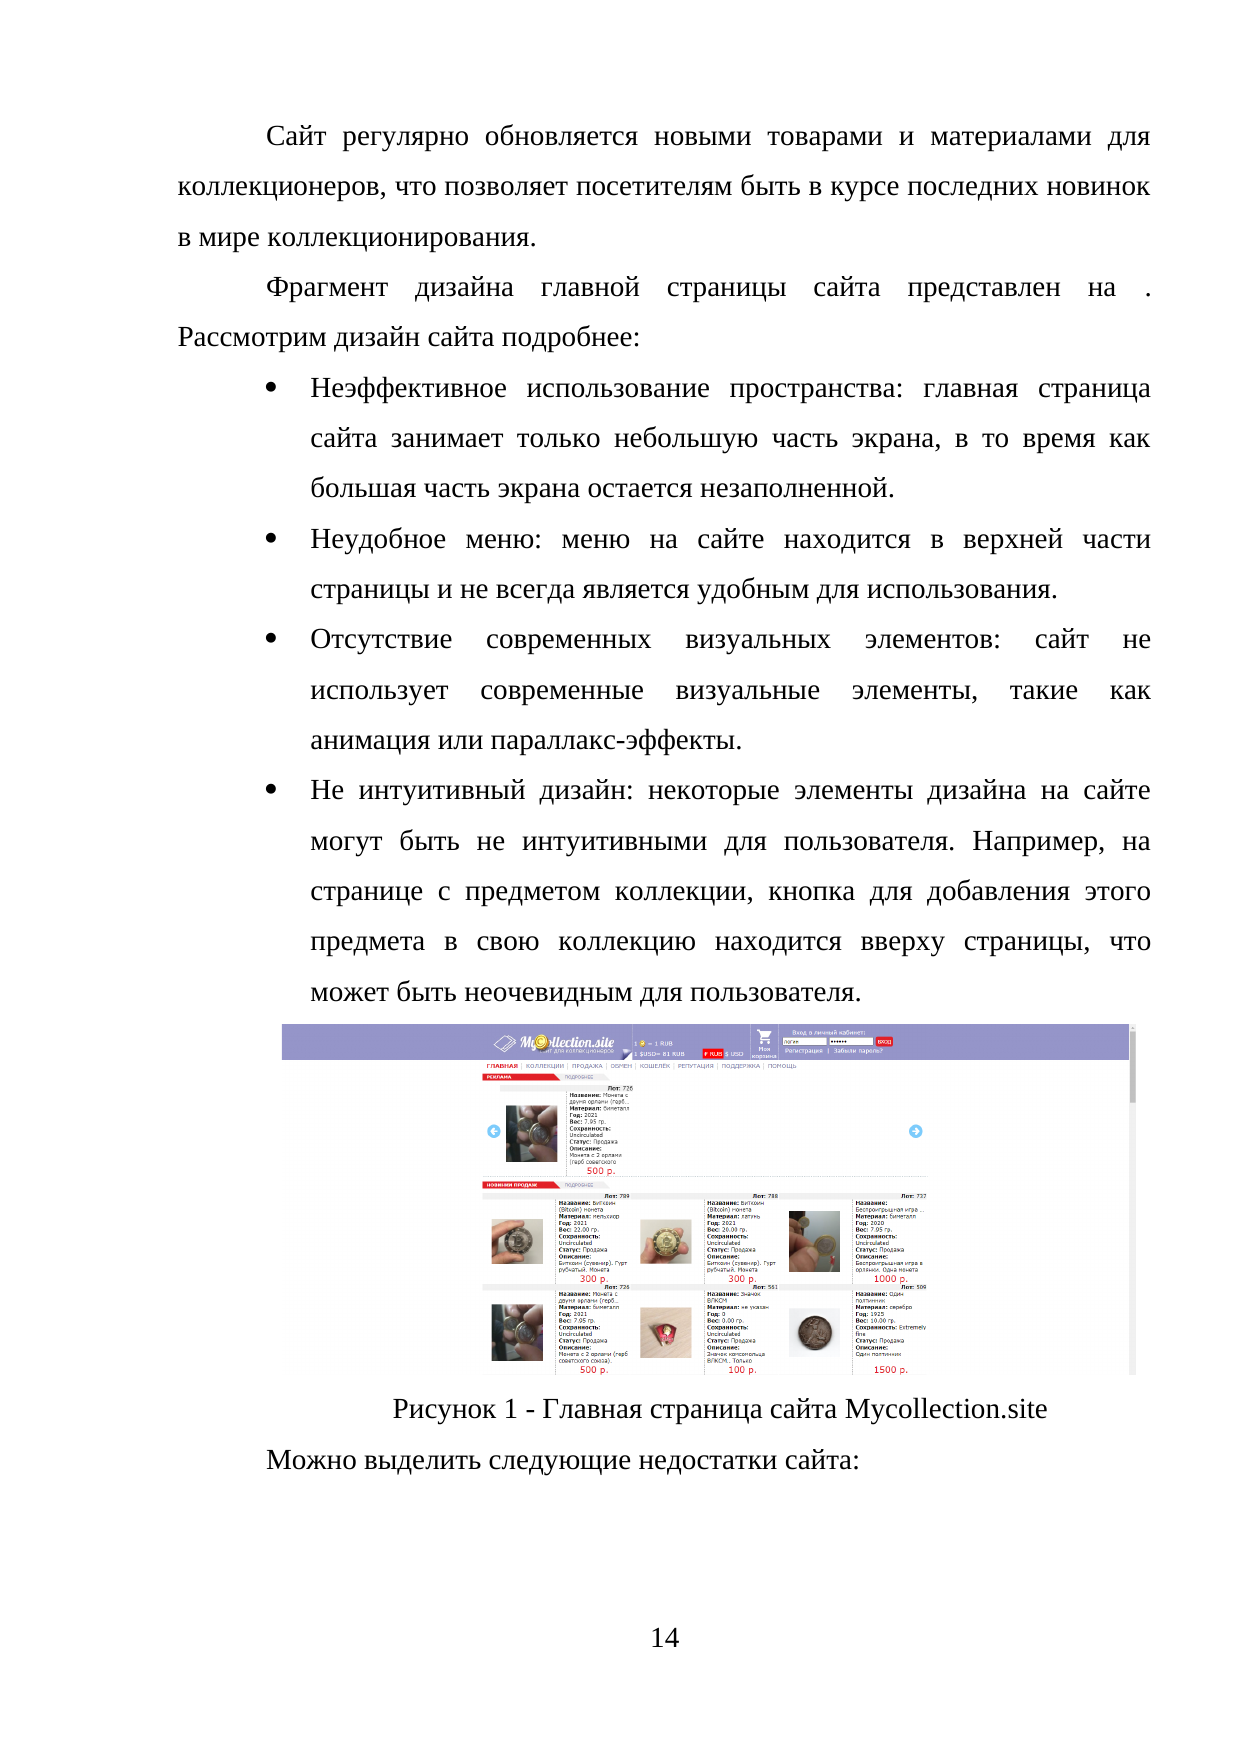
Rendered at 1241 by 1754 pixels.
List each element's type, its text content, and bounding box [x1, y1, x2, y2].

text Можно выделить следующие недостатки сайта: [177, 1442, 1152, 1475]
list Не интуитивный дизайн: некоторые элементы дизайна на сайте могут быть не интуитивными для пользователя. Например, на странице с предметом коллекции, кнопка для добавления этого предмета в свою коллекцию находится вверху страницы, что может быть неочевидным для пользователя. [266, 772, 1152, 1007]
text Сайт регулярно обновляется новыми товарами и материалами для коллекционеров, что позволяет посетителям быть в курсе последних новинок в мире коллекционирования. [177, 118, 1152, 252]
list Неудобное меню: меню на сайте находится в верхней части страницы и не всегда является удобным для использования. [266, 521, 1152, 605]
list Отсутствие современных визуальных элементов: сайт не использует современные визуальные элементы, такие как анимация или параллакс-эффекты. [266, 621, 1152, 756]
list Рисунок 1 - Главная страница сайта Mycollection.site [288, 1392, 1152, 1425]
text Фрагмент дизайна главной страницы сайта представлен на 0. Рассмотрим дизайн сайта подробнее: [177, 269, 1152, 353]
list Неэффективное использование пространства: главная страница сайта занимает только небольшую часть экрана, в то время как большая часть экрана остается незаполненной. [266, 370, 1152, 504]
picture [281, 1024, 1136, 1375]
